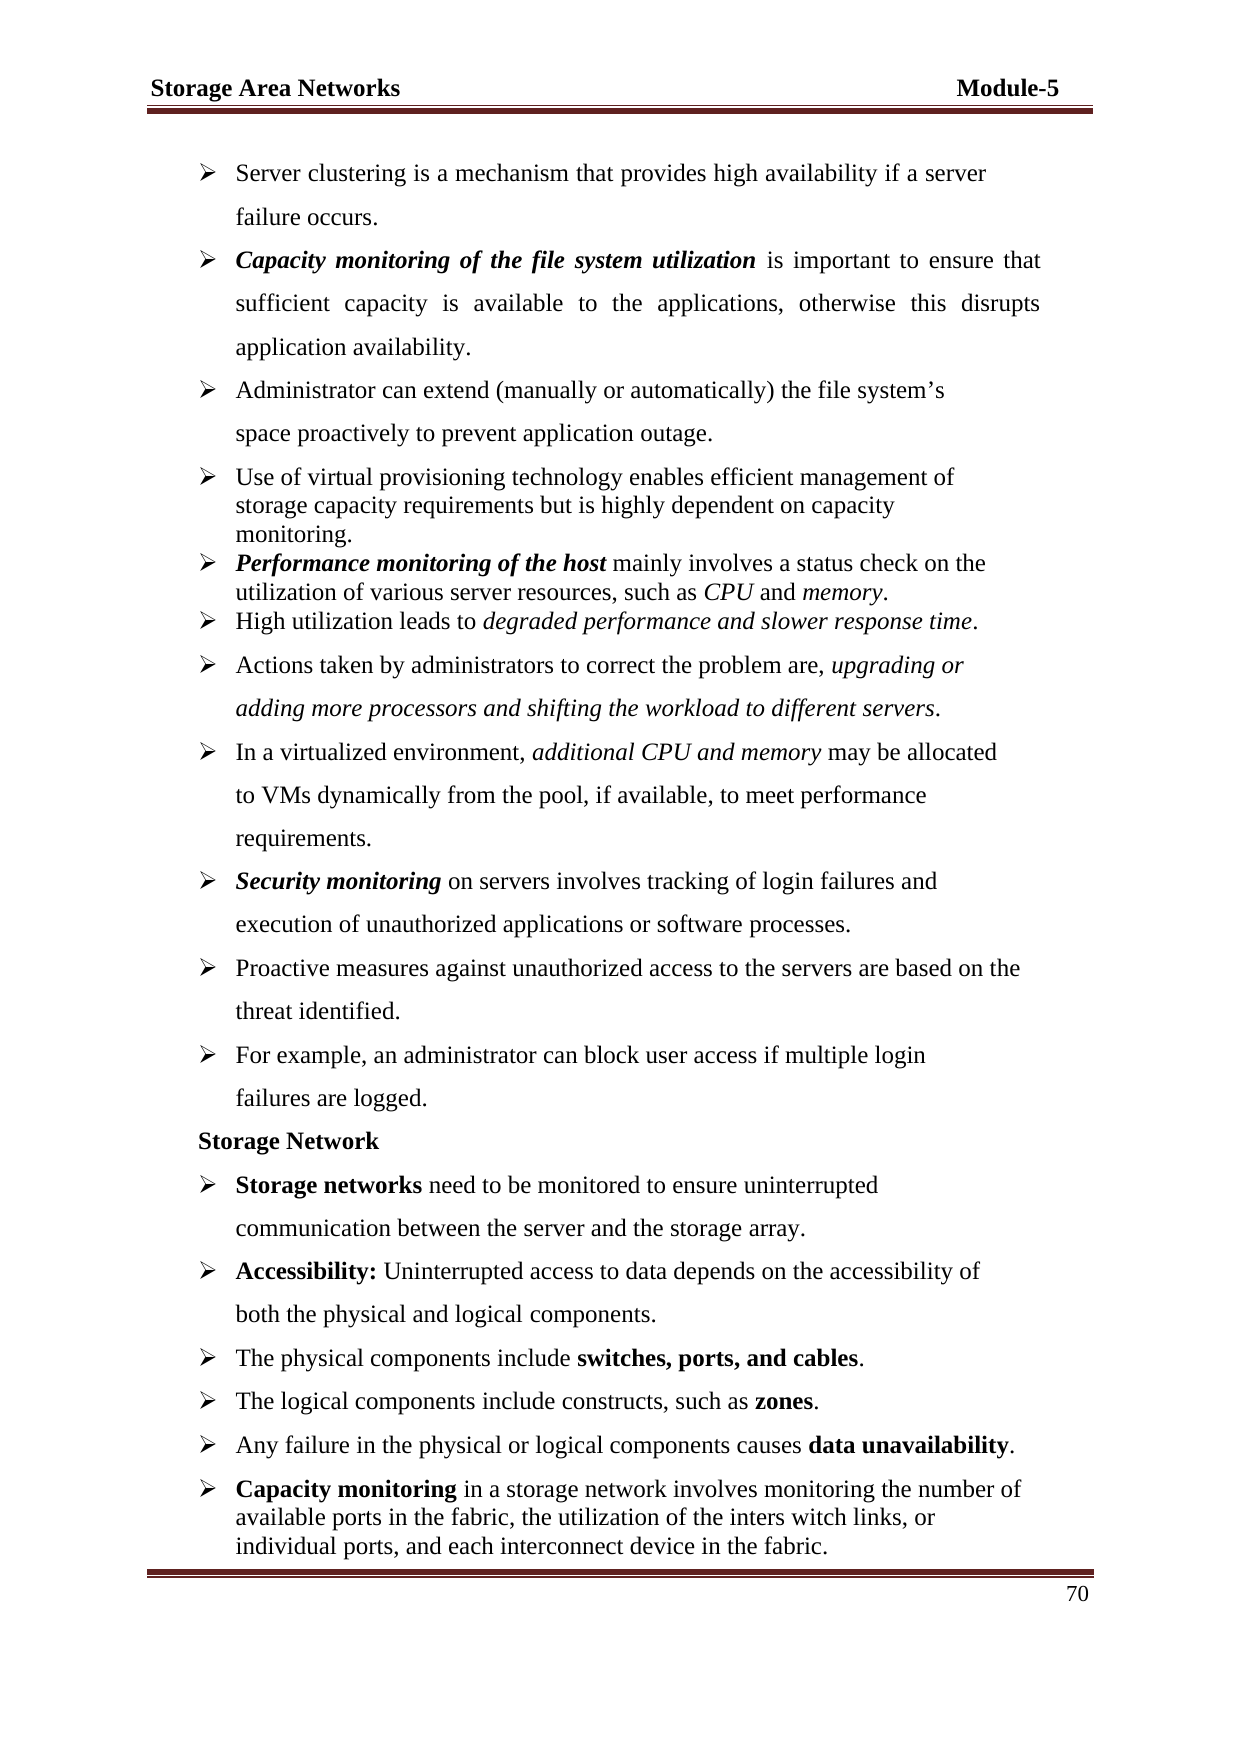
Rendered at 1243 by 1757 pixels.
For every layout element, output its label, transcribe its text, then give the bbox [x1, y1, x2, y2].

list For example, an administrator can block user access if multiple login failures are logged. [198, 1040, 983, 1112]
list Actions taken by administrators to correct the problem are, upgrading or adding more processors and shifting the workload to different servers. [198, 650, 1036, 722]
subtitle Storage Network [198, 1126, 1093, 1155]
list Capacity monitoring of the file system utilization is important to ensure that sufficient capacity is available to the applications, otherwise this disrupts application availability. [198, 245, 1041, 360]
list Administrator can extend (manually or automatically) the file system’s space proactively to prevent application outage. [198, 375, 945, 447]
list Security monitoring on servers involves tracking of login failures and execution of unauthorized applications or software processes. [198, 866, 1007, 938]
list Capacity monitoring in a storage network involves monitoring the number of available ports in the fabric, the utilization of the inters witch links, or individual ports, and each interconnect device in the fabric. [198, 1474, 1038, 1560]
list Accessibility: Uninterrupted access to data depends on the accessibility of both the physical and logical components. [198, 1256, 1006, 1328]
list High utilization leads to degraded performance and slower response time. [198, 606, 1093, 635]
list Use of virtual provisioning technology enables efficient management of storage capacity requirements but is highly dependent on capacity monitoring. [198, 462, 971, 548]
list In a virtualized environment, additional CPU and memory may be allocated to VMs dynamically from the pool, if available, to meet performance requirements. [198, 737, 1018, 852]
list Any failure in the physical or logical components causes data unavailability. [198, 1430, 1093, 1458]
list Performance monitoring of the host mainly involves a status check on the utilization of various server resources, such as CPU and memory. [198, 548, 1032, 606]
list The logical components include constructs, such as zones. [198, 1386, 1093, 1415]
list The physical components include switches, ports, and cables. [198, 1343, 1093, 1372]
list Proactive measures against unauthorized access to the servers are based on the threat identified. [198, 953, 1022, 1025]
list Server clustering is a mechanism that provides high availability if a server failure occurs. [198, 158, 987, 231]
list Storage networks need to be monitored to ensure uninterrupted communication between the server and the storage array. [198, 1170, 979, 1242]
